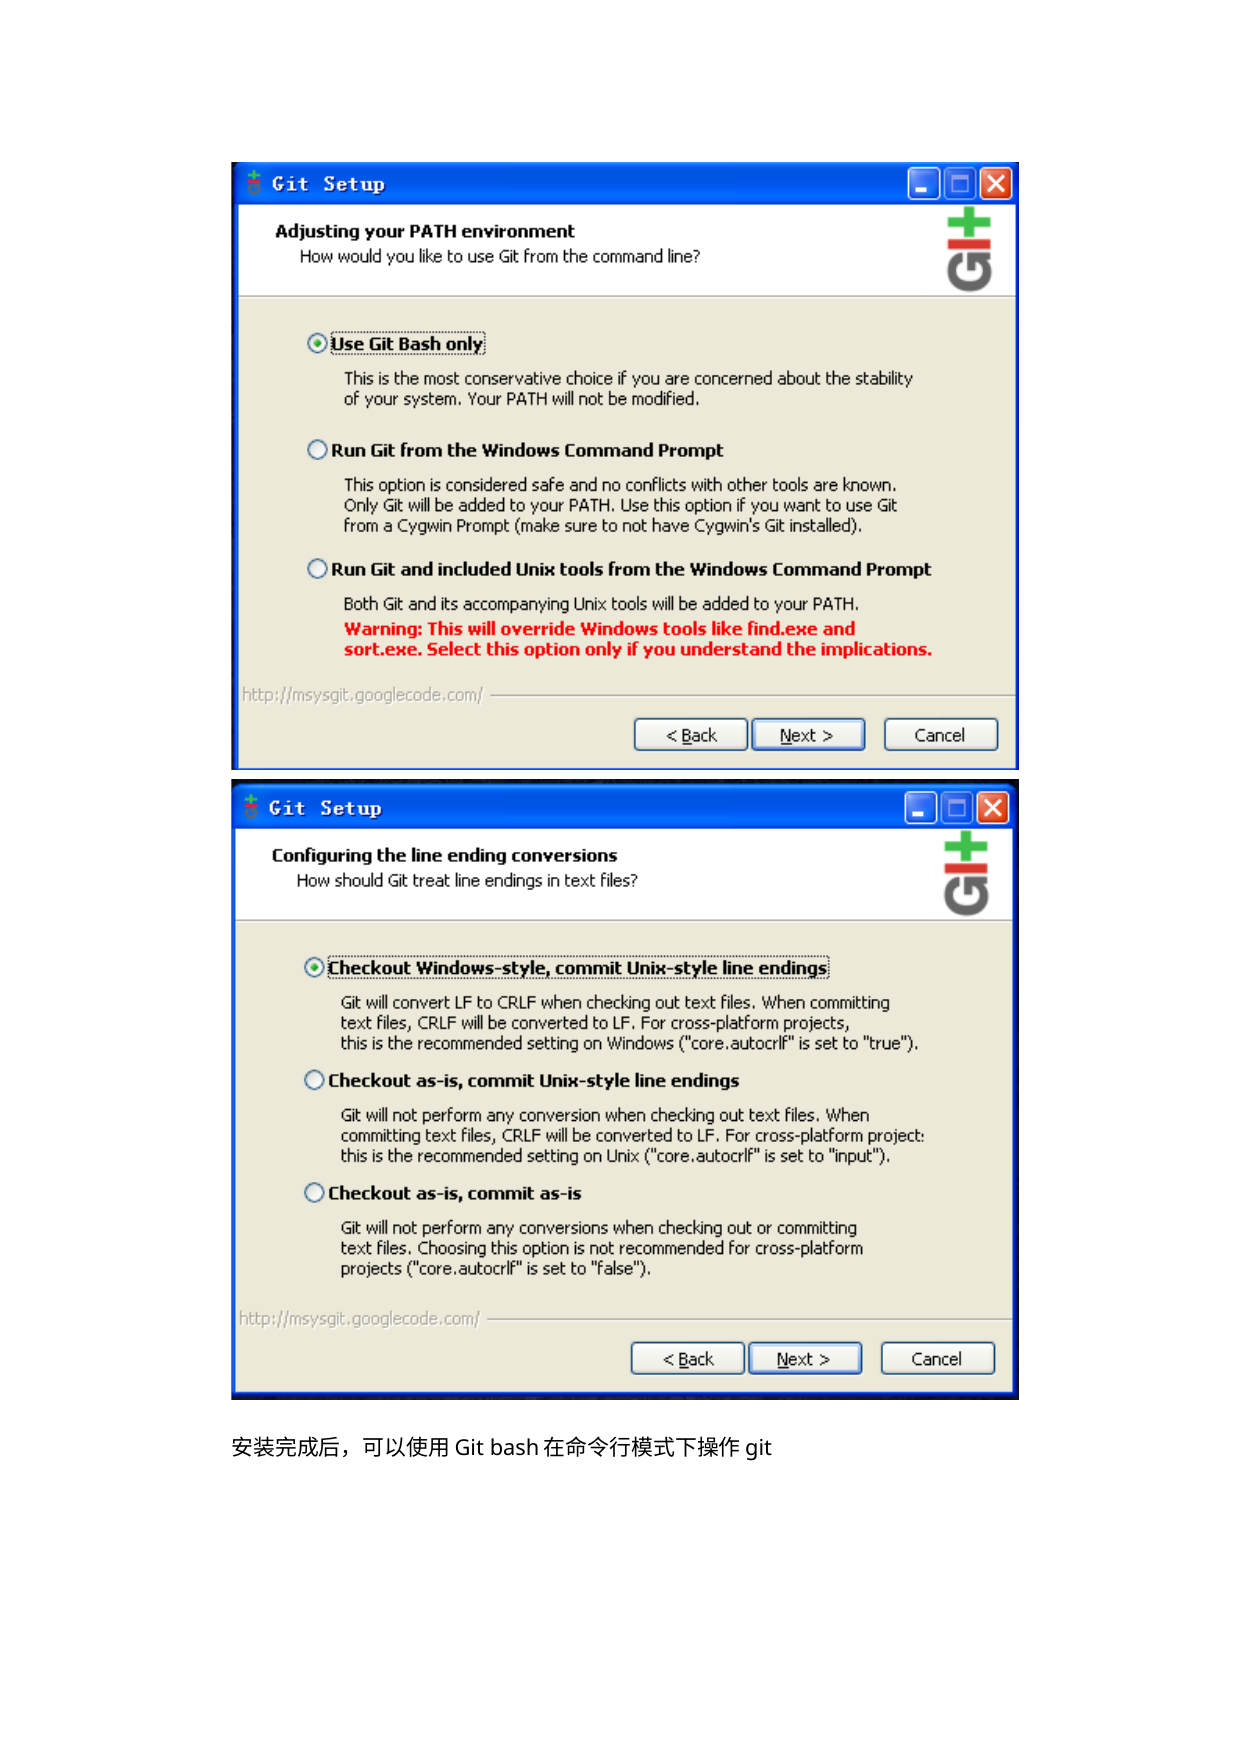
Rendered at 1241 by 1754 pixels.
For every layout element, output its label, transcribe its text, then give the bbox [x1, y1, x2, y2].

picture [231, 162, 1019, 770]
text 安装完成后，可以使用Git bash在命令行模式下操作git [231, 1429, 1053, 1462]
picture [231, 779, 1019, 1400]
